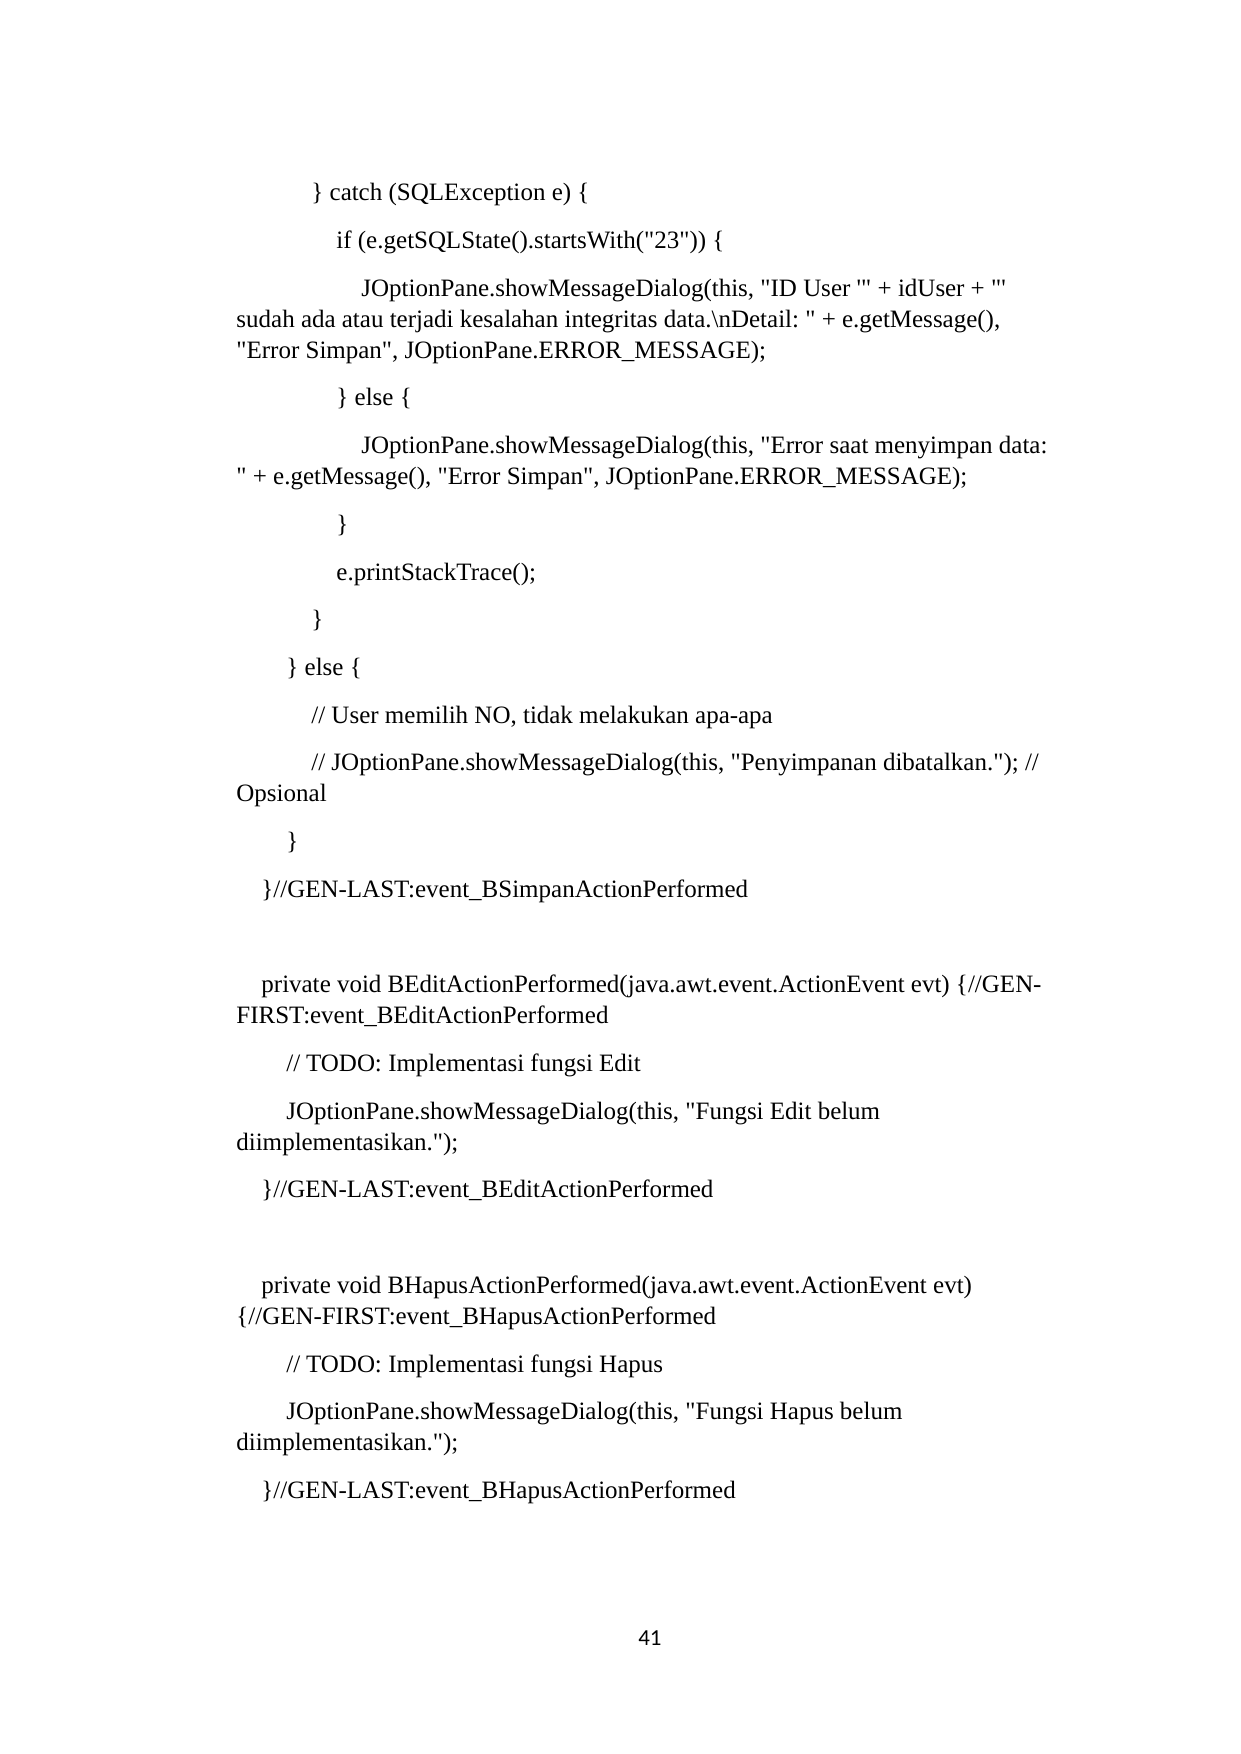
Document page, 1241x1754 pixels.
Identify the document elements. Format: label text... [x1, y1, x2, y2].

text JOptionPane.showMessageDialog(this, "ID User '" + idUser + "' sudah ada atau terjadi kesalahan integritas data.\nDetail: " + e.getMessage(), "Error Simpan", JOptionPane.ERROR_MESSAGE); [236, 273, 1063, 363]
text }//GEN-LAST:event_BHapusActionPerformed [236, 1475, 1063, 1504]
text JOptionPane.showMessageDialog(this, "Error saat menyimpan data: " + e.getMessage(), "Error Simpan", JOptionPane.ERROR_MESSAGE); [236, 430, 1063, 490]
text // JOptionPane.showMessageDialog(this, "Penyimpanan dibatalkan."); // Opsional [236, 747, 1063, 807]
text } else { [236, 652, 1063, 681]
text e.printStackTrace(); [236, 557, 1063, 585]
text } else { [236, 382, 1063, 411]
text } [236, 604, 1063, 633]
text } catch (SQLException e) { [236, 177, 1063, 206]
text }//GEN-LAST:event_BEditActionPerformed [236, 1174, 1063, 1203]
text JOptionPane.showMessageDialog(this, "Fungsi Hapus belum diimplementasikan."); [236, 1396, 1063, 1456]
text }//GEN-LAST:event_BSimpanActionPerformed [236, 874, 1063, 903]
text // TODO: Implementasi fungsi Hapus [236, 1349, 1063, 1377]
text if (e.getSQLState().startsWith("23")) { [236, 225, 1063, 254]
text } [236, 826, 1063, 855]
text private void BEditActionPerformed(java.awt.event.ActionEvent evt) {//GEN-FIRST:event_BEditActionPerformed [236, 969, 1063, 1029]
text } [236, 509, 1063, 538]
text // User memilih NO, tidak melakukan apa-apa [236, 700, 1063, 728]
text JOptionPane.showMessageDialog(this, "Fungsi Edit belum diimplementasikan."); [236, 1096, 1063, 1156]
text // TODO: Implementasi fungsi Edit [236, 1048, 1063, 1077]
text private void BHapusActionPerformed(java.awt.event.ActionEvent evt) {//GEN-FIRST:event_BHapusActionPerformed [236, 1270, 1063, 1330]
